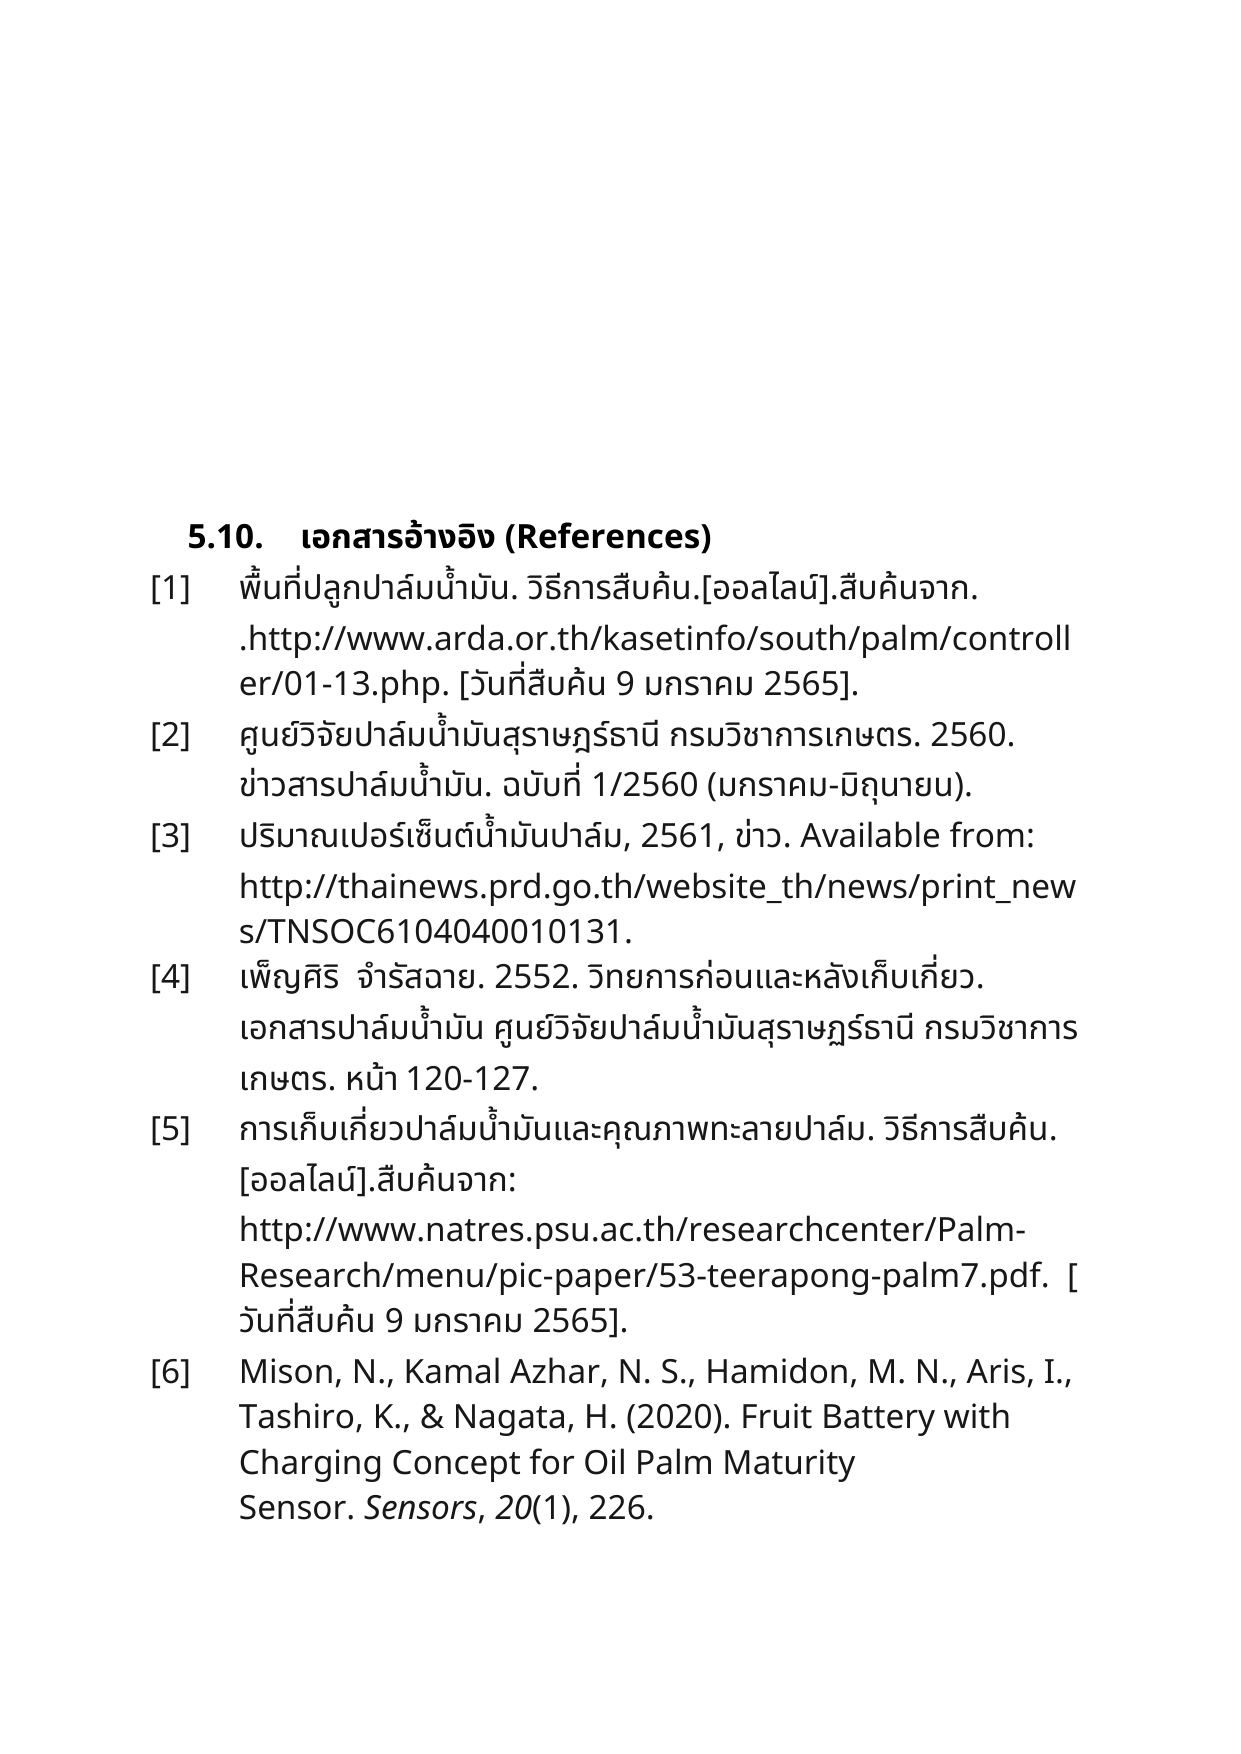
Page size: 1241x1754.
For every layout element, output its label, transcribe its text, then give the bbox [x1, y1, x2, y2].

text [5] การเก็บเกี่ยวปาล์มน้ำมันและคุณภาพทะลายปาล์ม. วิธีการสืบค้น.[ออลไลน์].สืบค้นจาก: http://www.natres.psu.ac.th/researchcenter/Palm-Research/menu/pic-paper/53-teerapong-palm7.pdf. [วันที่สืบค้น 9 มกราคม 2565]. [150, 1105, 1090, 1348]
text [4] เพ็ญศิริ จำรัสฉาย. 2552. วิทยการก่อนและหลังเก็บเกี่ยว. เอกสารปาล์มน้ำมัน ศูนย์วิจัยปาล์มน้ำมันสุราษฏร์ธานี กรมวิชาการเกษตร. หน้า120-127. [150, 953, 1090, 1105]
list เอกสารอ้างอิง (References) [187, 513, 1090, 564]
text [1] พื้นที่ปลูกปาล์มน้ำมัน. วิธีการสืบค้น.[ออลไลน์].สืบค้นจาก. .http://www.arda.or.th/kasetinfo/south/palm/controller/01-13.php. [วันที่สืบค้น 9 มกราคม 2565]. [150, 564, 1090, 711]
text [3] ปริมาณเปอร์เซ็นต์น้ำมันปาล์ม, 2561, ข่าว. Available from: http://thainews.prd.go.th/website_th/news/print_news/TNSOC6104040010131. [150, 812, 1090, 953]
text [2] ศูนย์วิจัยปาล์มน้ำมันสุราษฎร์ธานี กรมวิชาการเกษตร. 2560. ข่าวสารปาล์มน้ำมัน. ฉบับที่ 1/2560 (มกราคม-มิถุนายน). [150, 711, 1090, 812]
text [6] Mison, N., Kamal Azhar, N. S., Hamidon, M. N., Aris, I., Tashiro, K., & Nagata, H. (2020). Fruit Battery with Charging Concept for Oil Palm Maturity Sensor. Sensors, 20(1), 226. [150, 1348, 1090, 1529]
